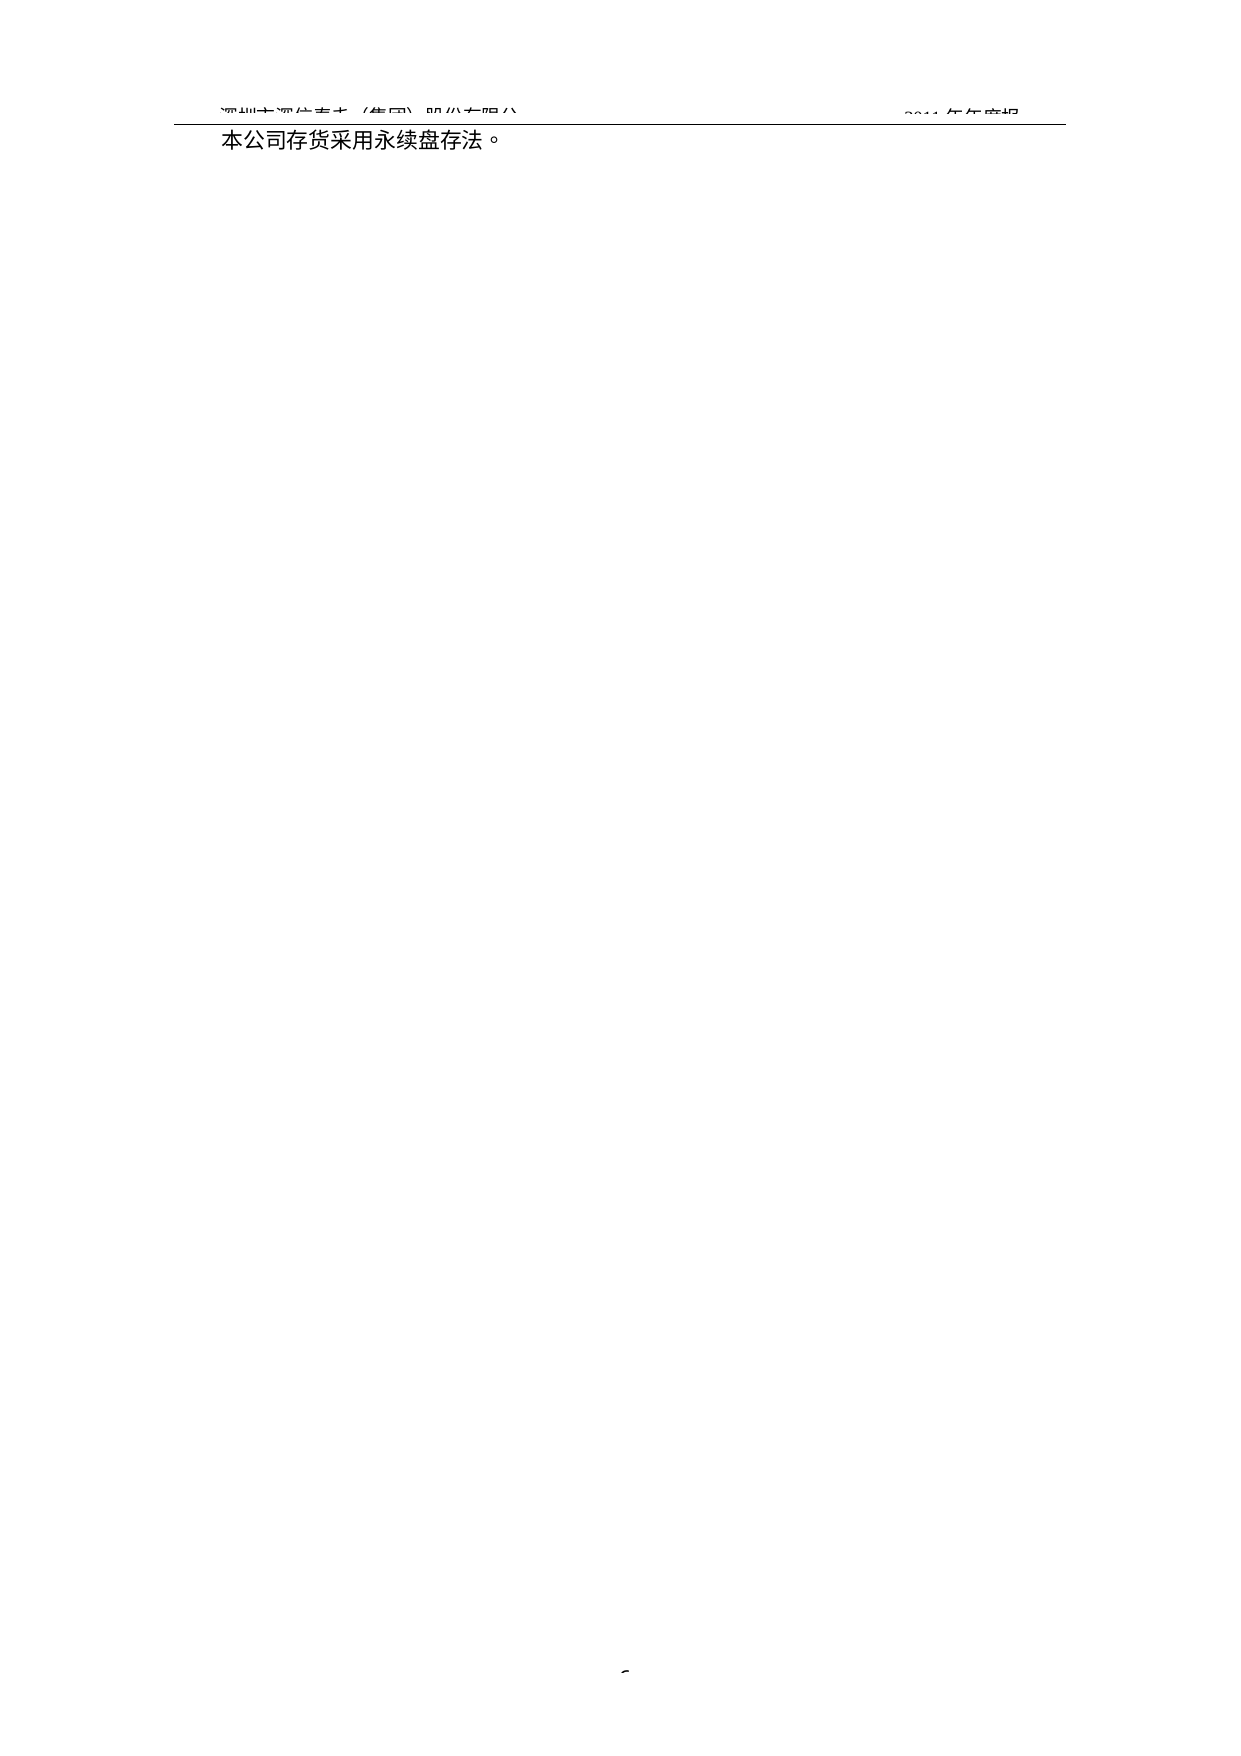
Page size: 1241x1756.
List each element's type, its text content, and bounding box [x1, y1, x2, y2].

text 本公司存货采用永续盘存法。 [221, 125, 1065, 155]
